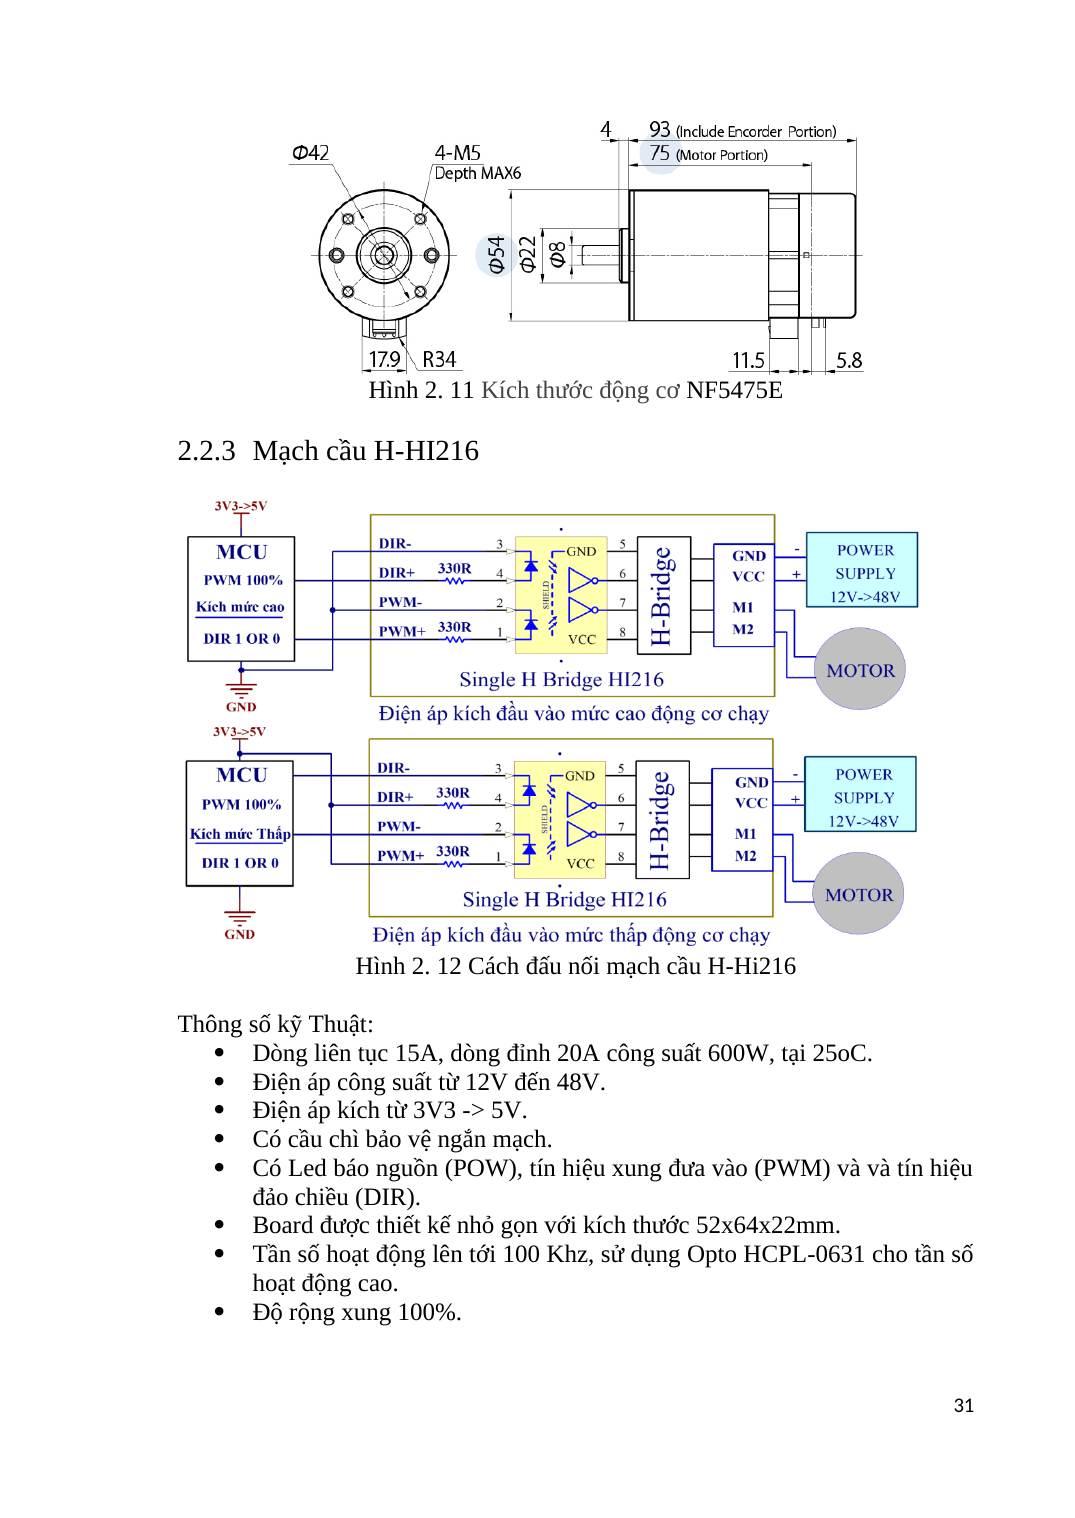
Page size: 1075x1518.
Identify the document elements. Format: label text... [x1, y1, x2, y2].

list Điện áp kích từ 3V3 -> 5V. [215, 1096, 974, 1124]
list Có cầu chì bảo vệ ngắn mạch. [215, 1124, 974, 1153]
list Điện áp công suất từ 12V đến 48V. [215, 1067, 974, 1096]
text Thông số kỹ Thuật: [177, 1009, 974, 1038]
picture [177, 492, 925, 952]
subtitle Mạch cầu H-HI216 [177, 433, 974, 467]
list Độ rộng xung 100%. [215, 1297, 974, 1326]
list Dòng liên tục 15A, dòng đỉnh 20A công suất 600W, tại 25oC. [215, 1038, 974, 1067]
picture [287, 118, 864, 376]
list Board được thiết kế nhỏ gọn với kích thước 52x64x22mm. [215, 1211, 974, 1239]
list Tần số hoạt động lên tới 100 Khz, sử dụng Opto HCPL-0631 cho tần số hoạt động cao. [215, 1239, 974, 1297]
list Có Led báo nguồn (POW), tín hiệu xung đưa vào (PWM) và và tín hiệu đảo chiều (DIR). [215, 1153, 974, 1211]
